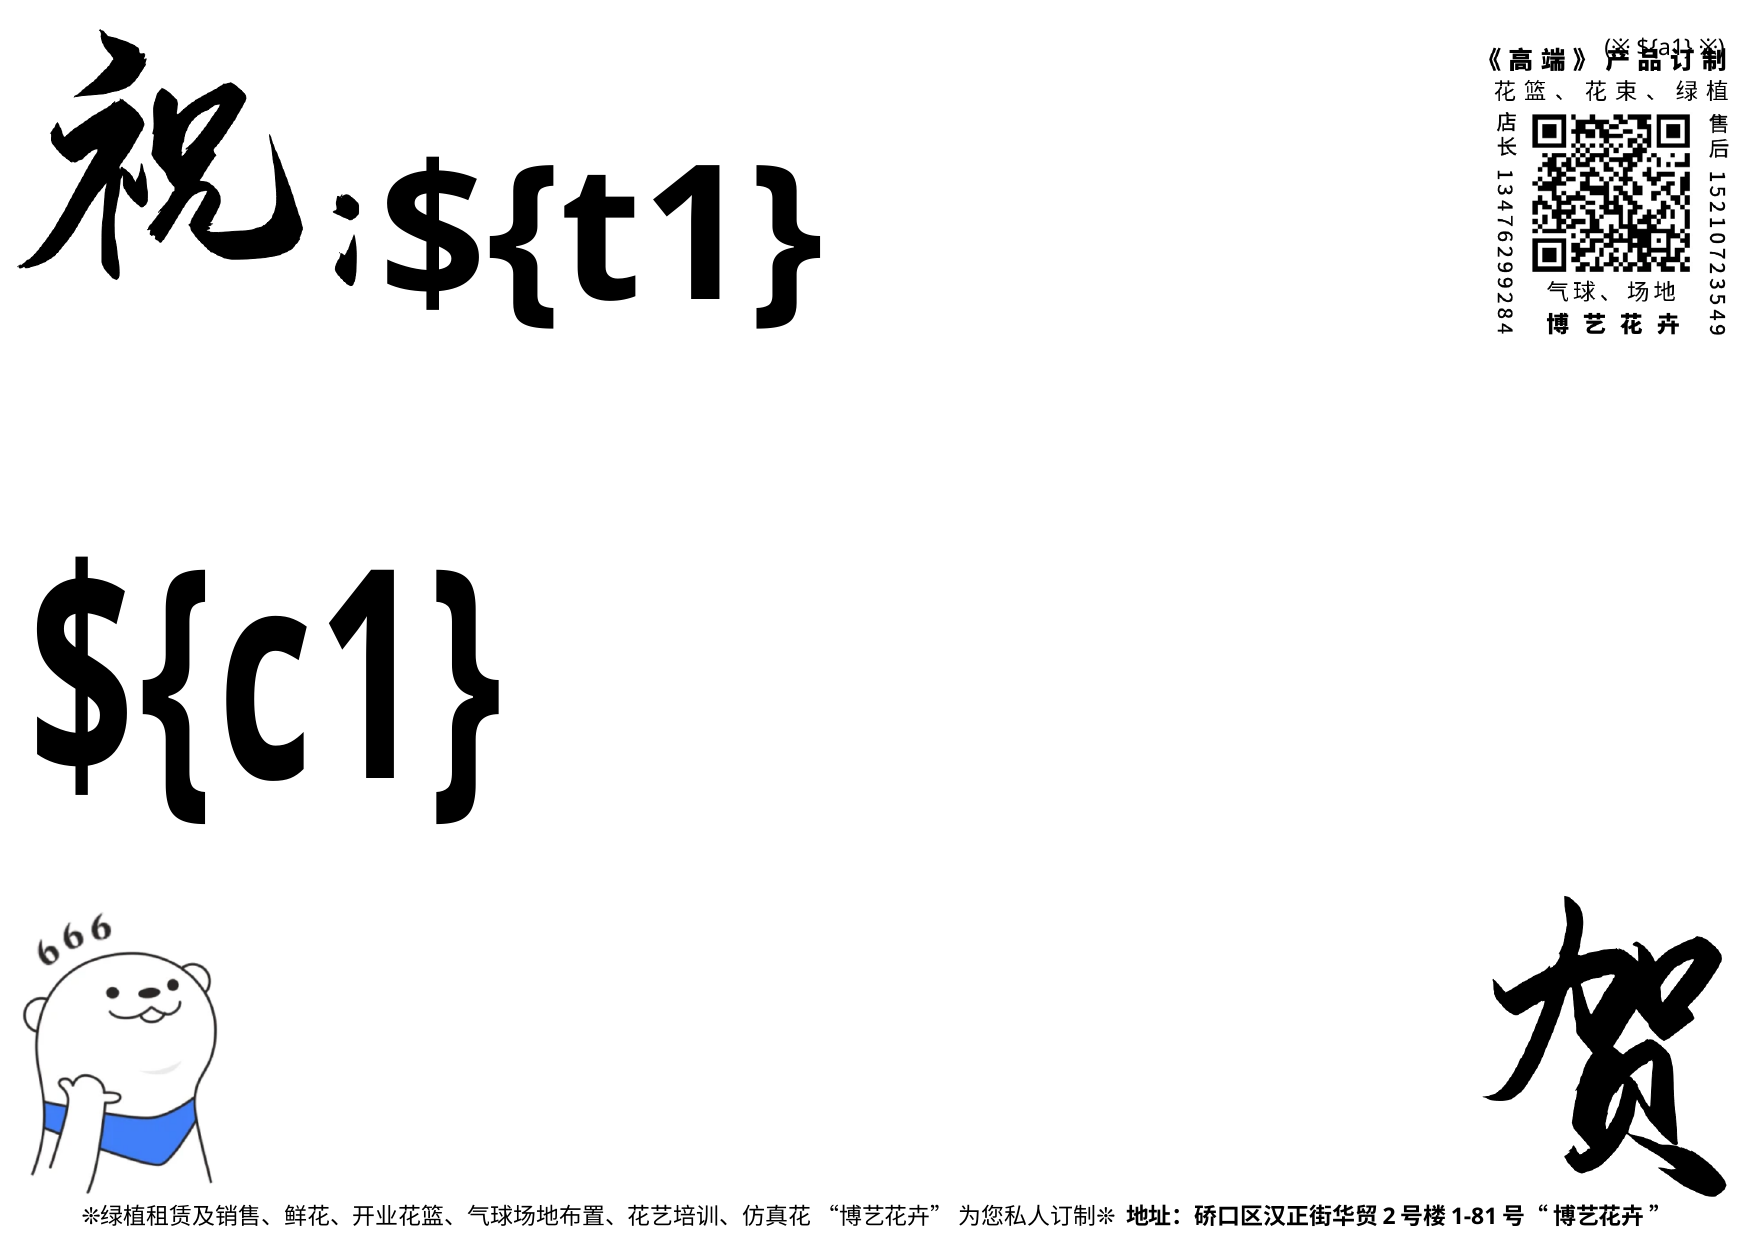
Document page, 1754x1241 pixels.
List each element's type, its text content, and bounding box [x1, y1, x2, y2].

picture [357, 1216, 367, 1224]
text ${t1} [379, 97, 1724, 357]
picture [1222, 1210, 1235, 1221]
picture [1199, 1217, 1206, 1224]
picture [912, 1217, 922, 1224]
picture [1207, 1213, 1213, 1224]
text (※ ${a1} ※) [21, 29, 1733, 64]
picture [963, 1212, 977, 1224]
picture [526, 1214, 533, 1224]
picture [196, 1215, 205, 1224]
picture [566, 1216, 571, 1224]
picture [1605, 1209, 1612, 1224]
picture [1033, 1213, 1045, 1224]
picture [752, 1215, 761, 1224]
picture [1429, 1216, 1435, 1224]
picture [0, 0, 1754, 1224]
picture [1321, 1214, 1327, 1223]
picture [200, 1208, 211, 1220]
picture [1627, 1218, 1636, 1224]
text ${c1} [29, 454, 1742, 877]
picture [1275, 1209, 1281, 1217]
picture [360, 1208, 367, 1214]
